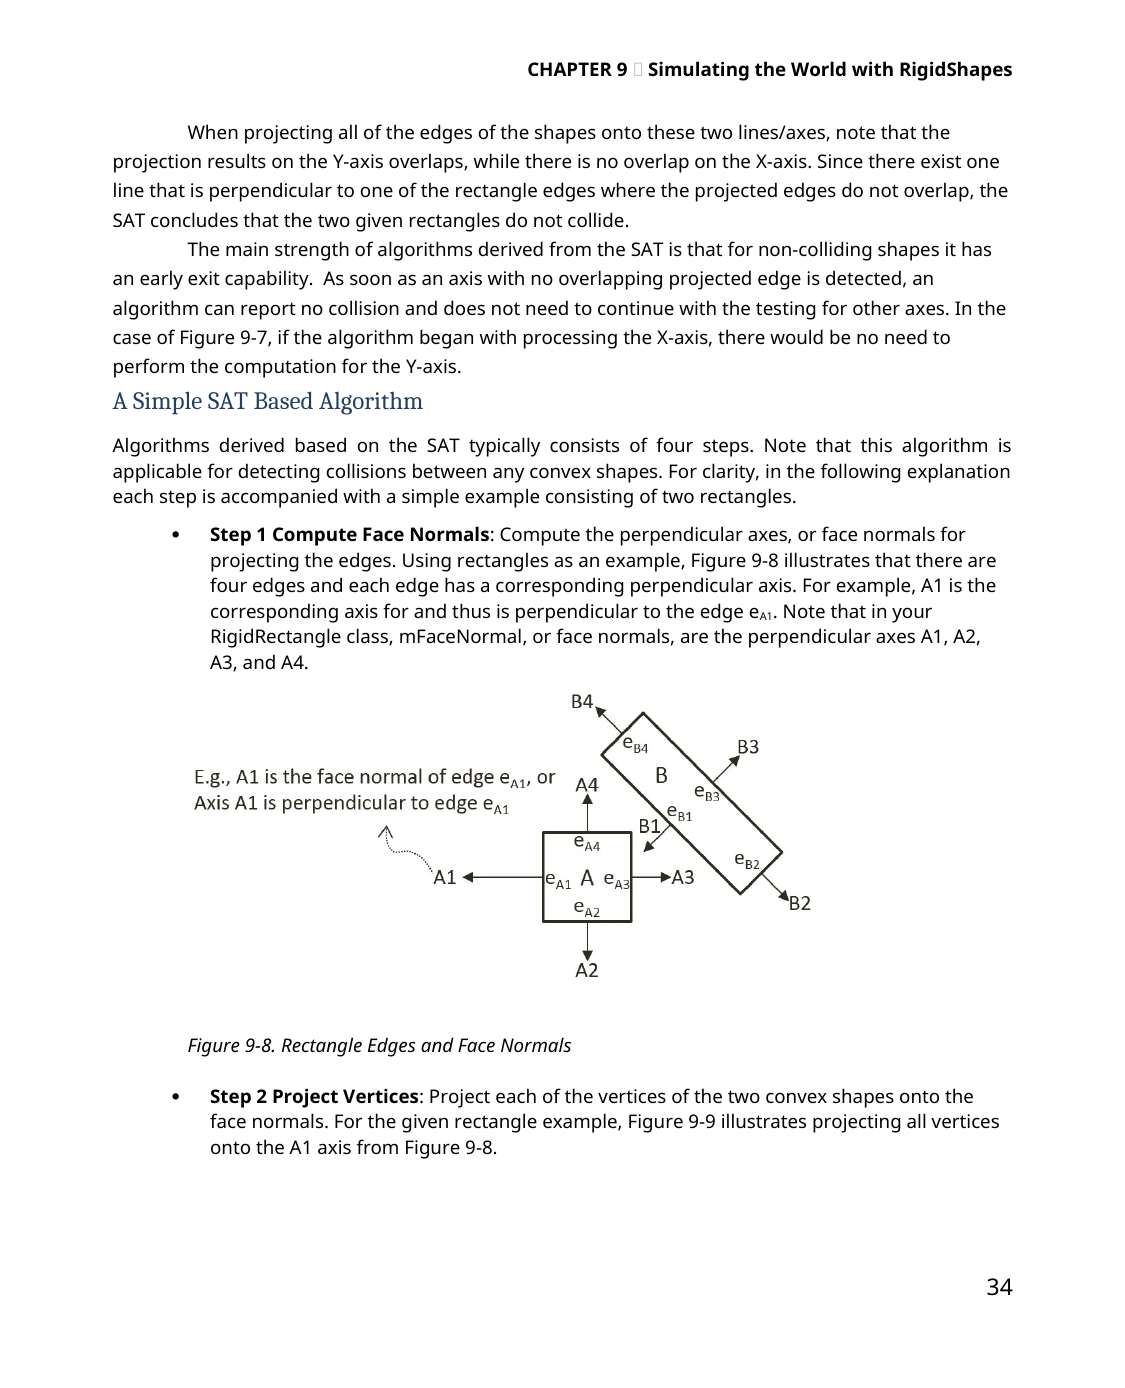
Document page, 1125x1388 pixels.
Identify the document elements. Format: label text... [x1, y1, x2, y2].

picture [187, 687, 823, 991]
text Step 1 Compute Face Normals: Compute the perpendicular axes, or face normals for projecting the edges. Using rectangles as an example, Figure 9-8 illustrates that there are four edges and each edge has a corresponding perpendicular axis. For example, A1 is the corresponding axis for and thus is perpendicular to the edge eA1. Note that in your RigidRectangle class, mFaceNormal, or face normals, are the perpendicular axes A1, A2, A3, and A4. [172, 521, 1012, 674]
text The main strength of algorithms derived from the SAT is that for non-colliding shapes it has an early exit capability. As soon as an axis with no overlapping projected edge is detected, an algorithm can report no collision and does not need to continue with the testing for other axes. In the case of Figure 9-7, if the algorithm began with processing the X-axis, there would be no need to perform the computation for the Y-axis. [112, 236, 1012, 379]
text Algorithms derived based on the SAT typically consists of four steps. Note that this algorithm is applicable for detecting collisions between any convex shapes. For clarity, in the following explanation each step is accompanied with a simple example consisting of two rectangles. [112, 432, 1012, 509]
text Step 2 Project Vertices: Project each of the vertices of the two convex shapes onto the face normals. For the given rectangle example, Figure 9-9 illustrates projecting all vertices onto the A1 axis from Figure 9-8. [172, 1083, 1012, 1160]
text When projecting all of the edges of the shapes onto these two lines/axes, note that the projection results on the Y-axis overlaps, while there is no overlap on the X-axis. Since there exist one line that is perpendicular to one of the rectangle edges where the projected edges do not overlap, the SAT concludes that the two given rectangles do not collide. [112, 119, 1012, 233]
text Figure 9-8. Rectangle Edges and Face Normals [112, 1033, 1012, 1058]
subtitle A Simple SAT Based Algorithm [112, 387, 1012, 416]
